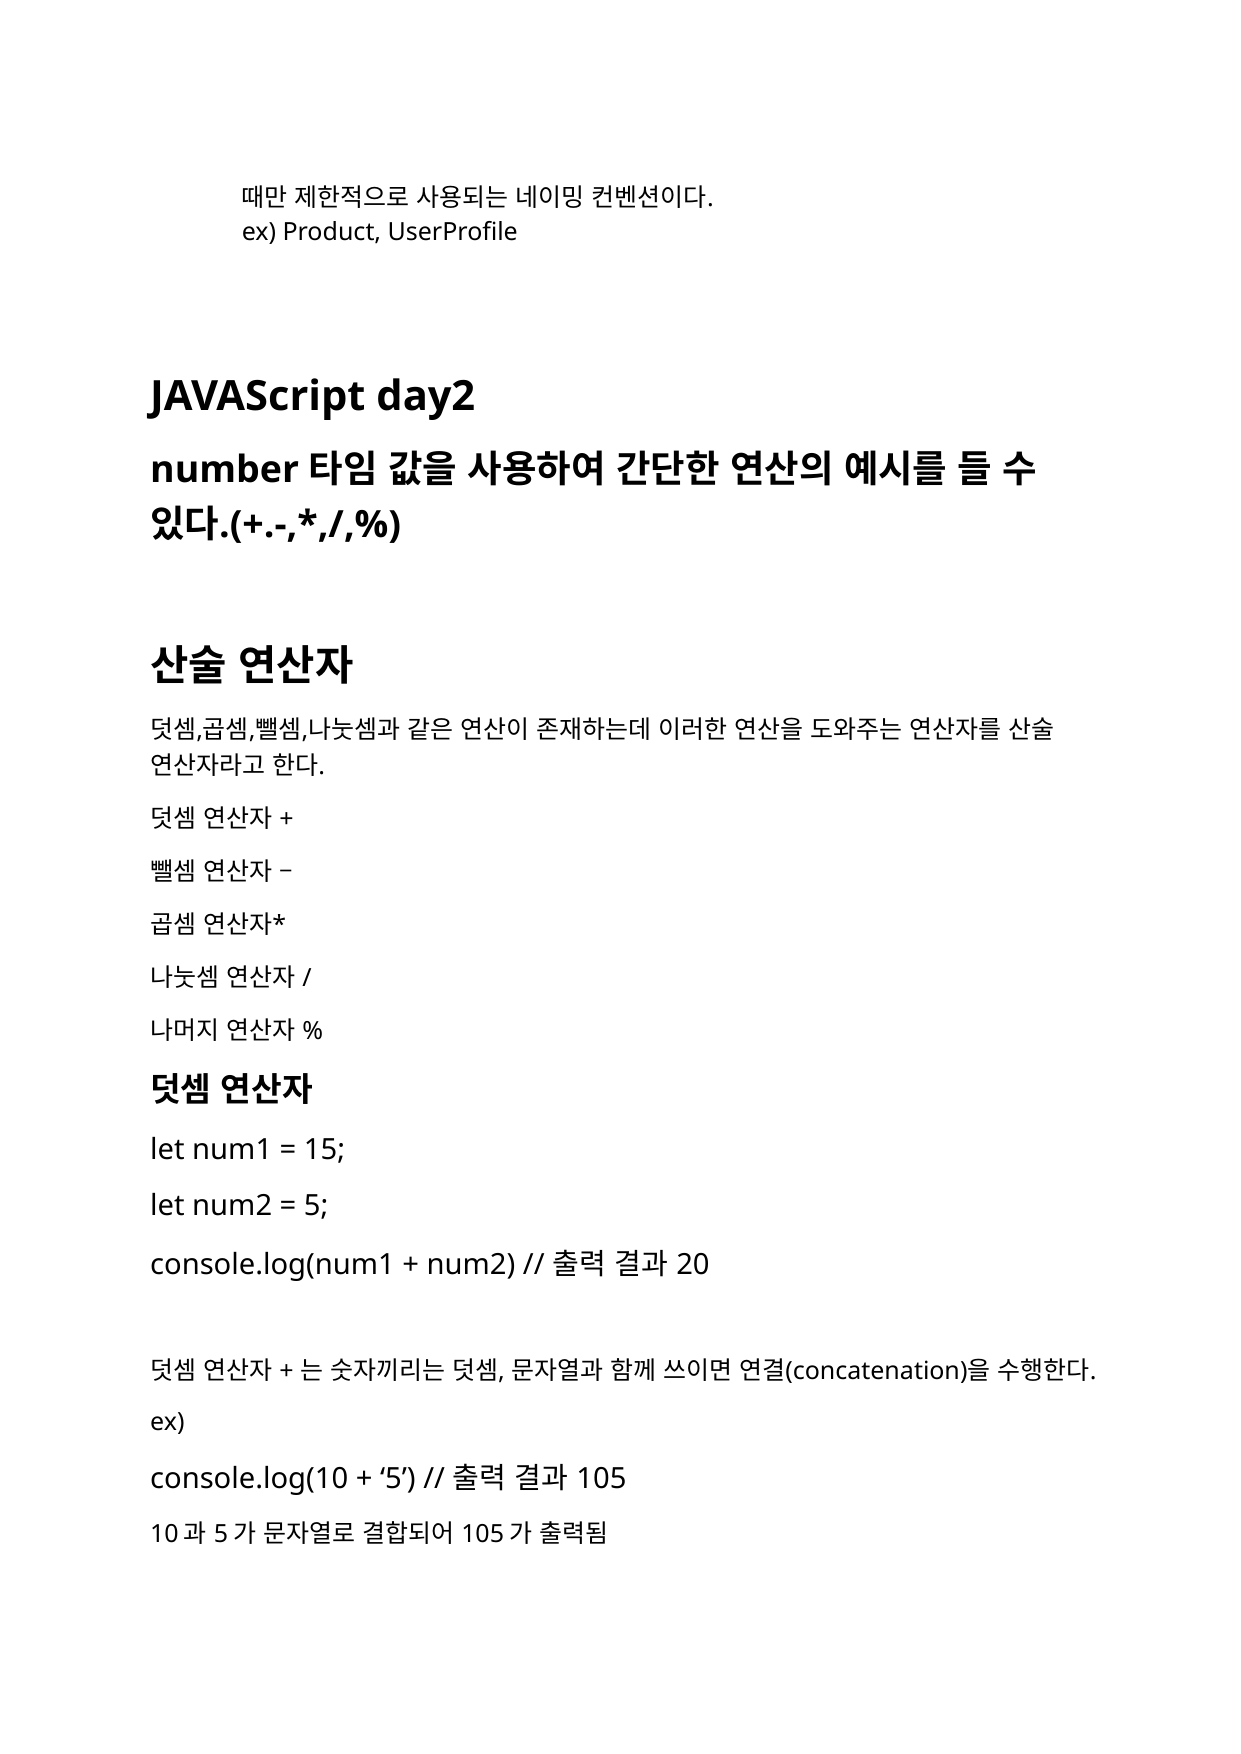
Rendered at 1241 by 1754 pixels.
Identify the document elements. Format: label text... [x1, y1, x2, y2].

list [242, 177, 1090, 213]
text 나머지 연산자 % [150, 1010, 1090, 1046]
text console.log(num1 + num2) // 출력 결과 20 [150, 1241, 1090, 1283]
text 덧셈 연산자 + 는 숫자끼리는 덧셈, 문자열과 함께 쓰이면 연결(concatenation)을 수행한다. [150, 1351, 1090, 1387]
text 뺄셈 연산자 – [150, 851, 1090, 888]
text ex) [150, 1403, 1090, 1437]
text console.log(10 + ‘5’) // 출력 결과 105 [150, 1454, 1090, 1497]
text 나눗셈 연산자 / [150, 957, 1090, 993]
text let num2 = 5; [150, 1184, 1090, 1224]
text 덧셈,곱셈,뺄셈,나눗셈과 같은 연산이 존재하는데 이러한 연산을 도와주는 연산자를 산술 연산자라고 한다. [150, 709, 1090, 782]
text 곱셈 연산자* [150, 904, 1090, 941]
list ex) Product, UserProfile [242, 213, 1090, 247]
text let num1 = 15; [150, 1128, 1090, 1168]
text number 타임 값을 사용하여 간단한 연산의 예시를 들 수 있다.(+.-,*,/,%) [150, 439, 1090, 548]
text 덧셈 연산자 + [150, 798, 1090, 835]
text 10과 5가 문자열로 결합되어 105가 출력됨 [150, 1513, 1090, 1549]
text 산술 연산자 [150, 632, 1090, 693]
text 덧셈 연산자 [150, 1063, 1090, 1111]
text JAVAScript day2 [150, 366, 1090, 422]
